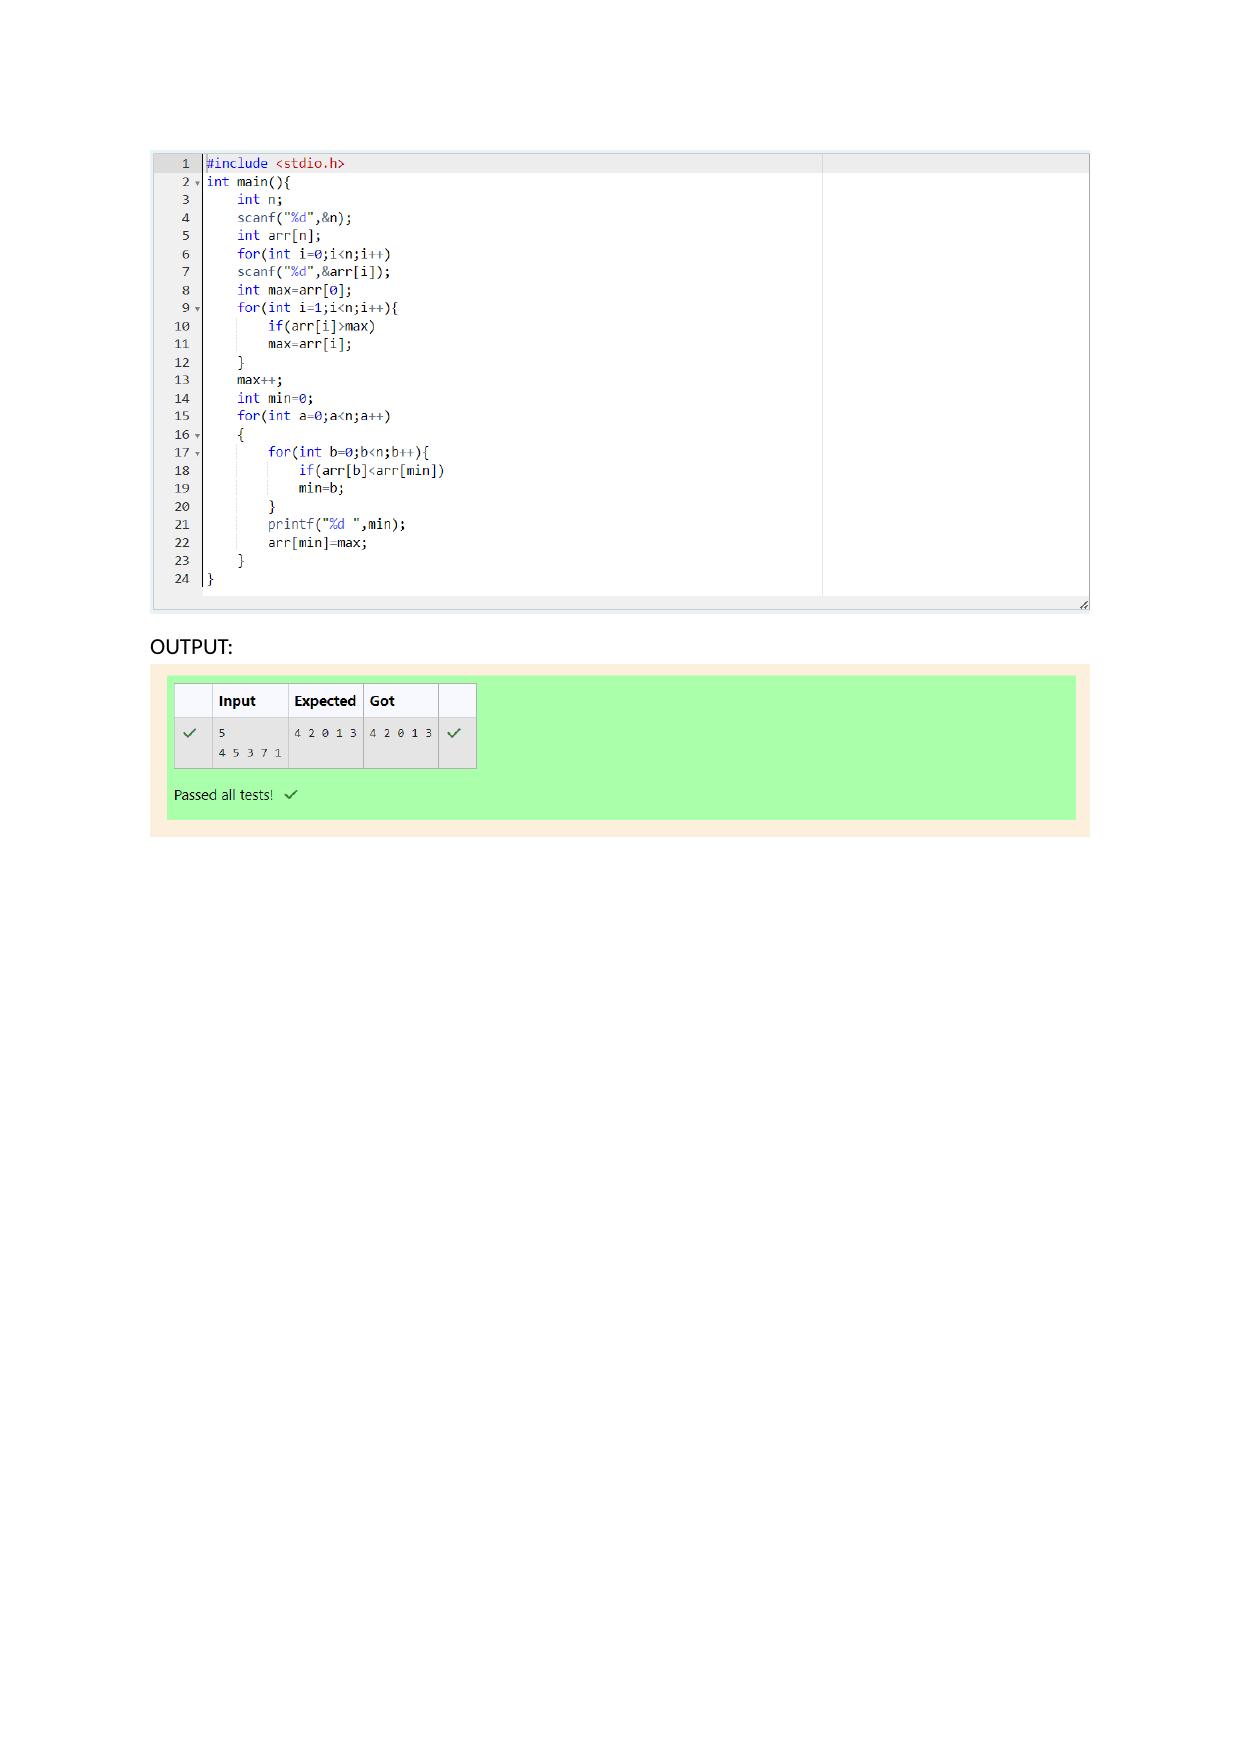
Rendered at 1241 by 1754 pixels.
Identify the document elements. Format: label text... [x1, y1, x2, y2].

picture [150, 150, 1091, 614]
text OUTPUT: [150, 632, 1090, 662]
picture [150, 662, 1091, 837]
